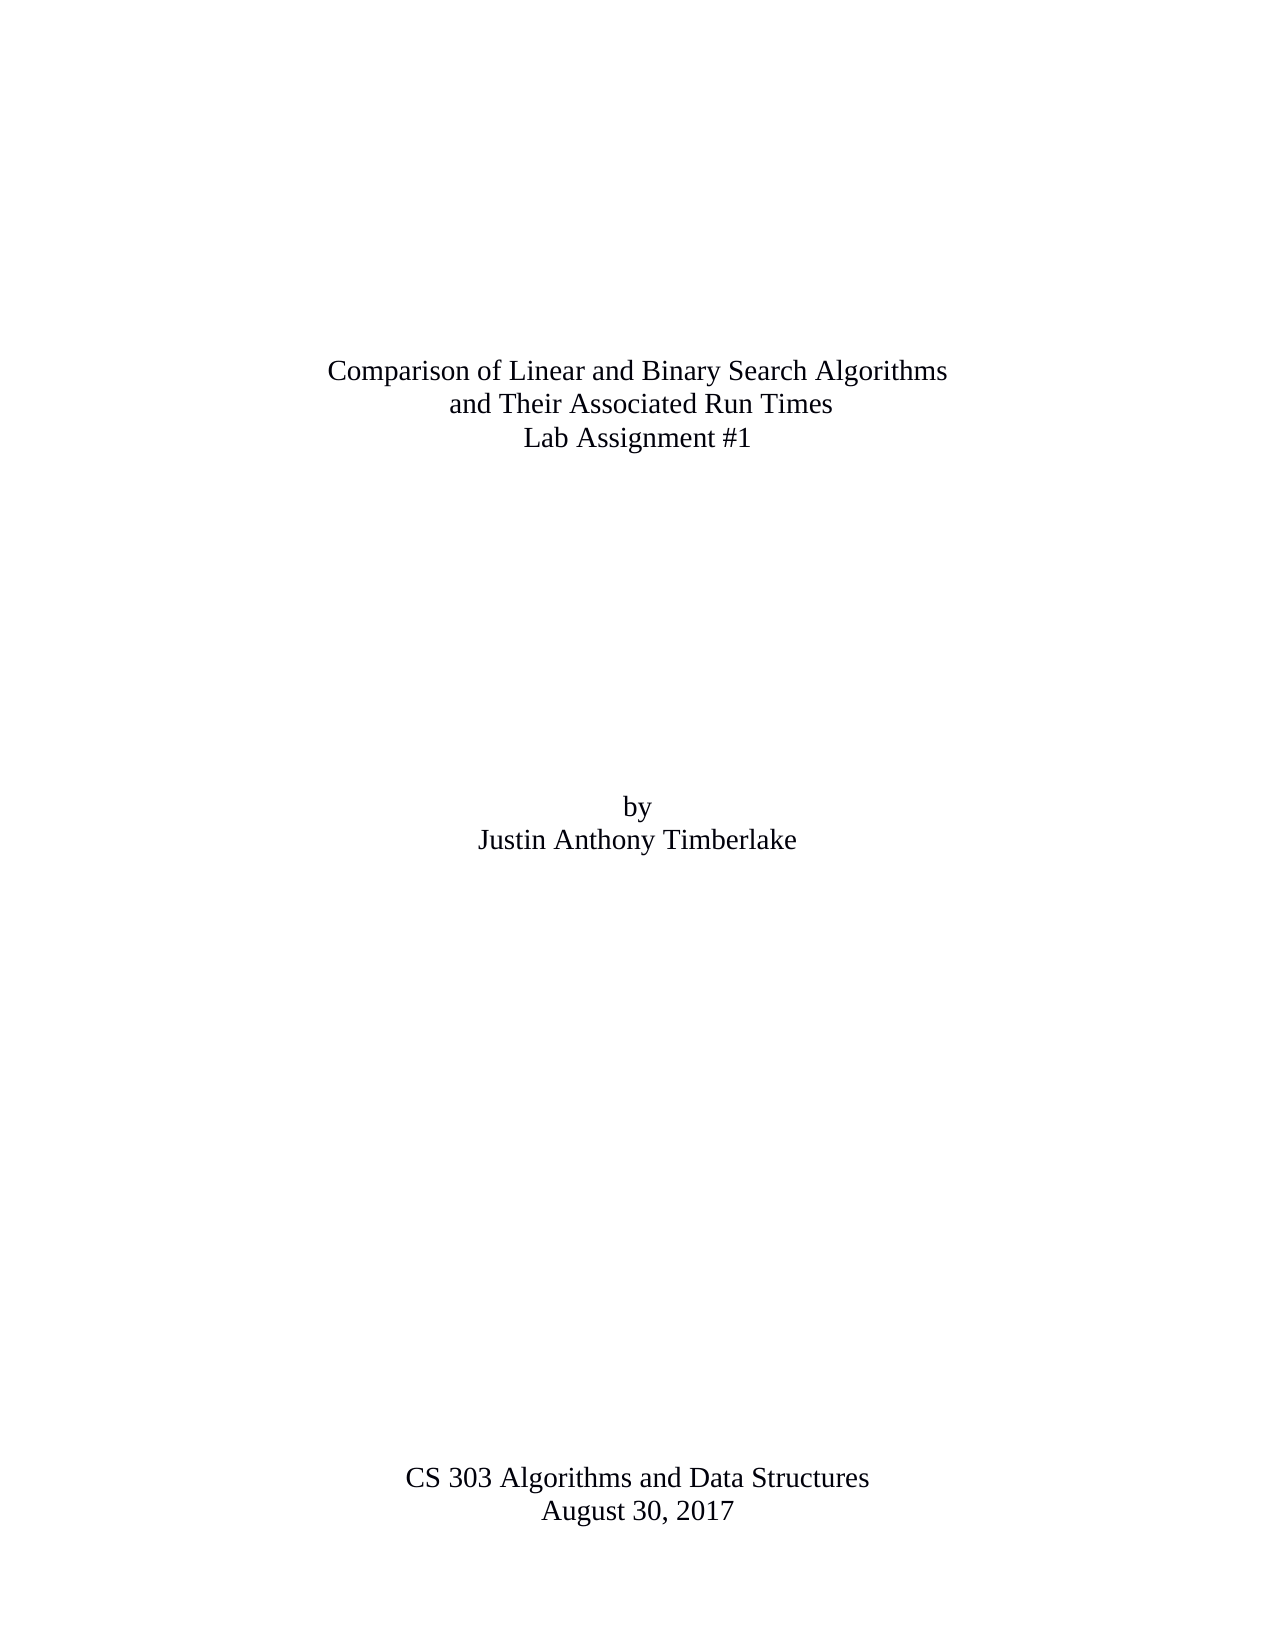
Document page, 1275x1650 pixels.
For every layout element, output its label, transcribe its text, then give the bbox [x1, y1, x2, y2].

text Lab Assignment #1 [118, 420, 1157, 453]
text by [118, 789, 1157, 822]
text Justin Anthony Timberlake [118, 822, 1157, 856]
text Comparison of Linear and Binary Search Algorithms and Their Associated Run Times [118, 353, 1157, 420]
text August 30, 2017 [118, 1493, 1157, 1527]
text CS 303 Algorithms and Data Structures [118, 1460, 1157, 1493]
